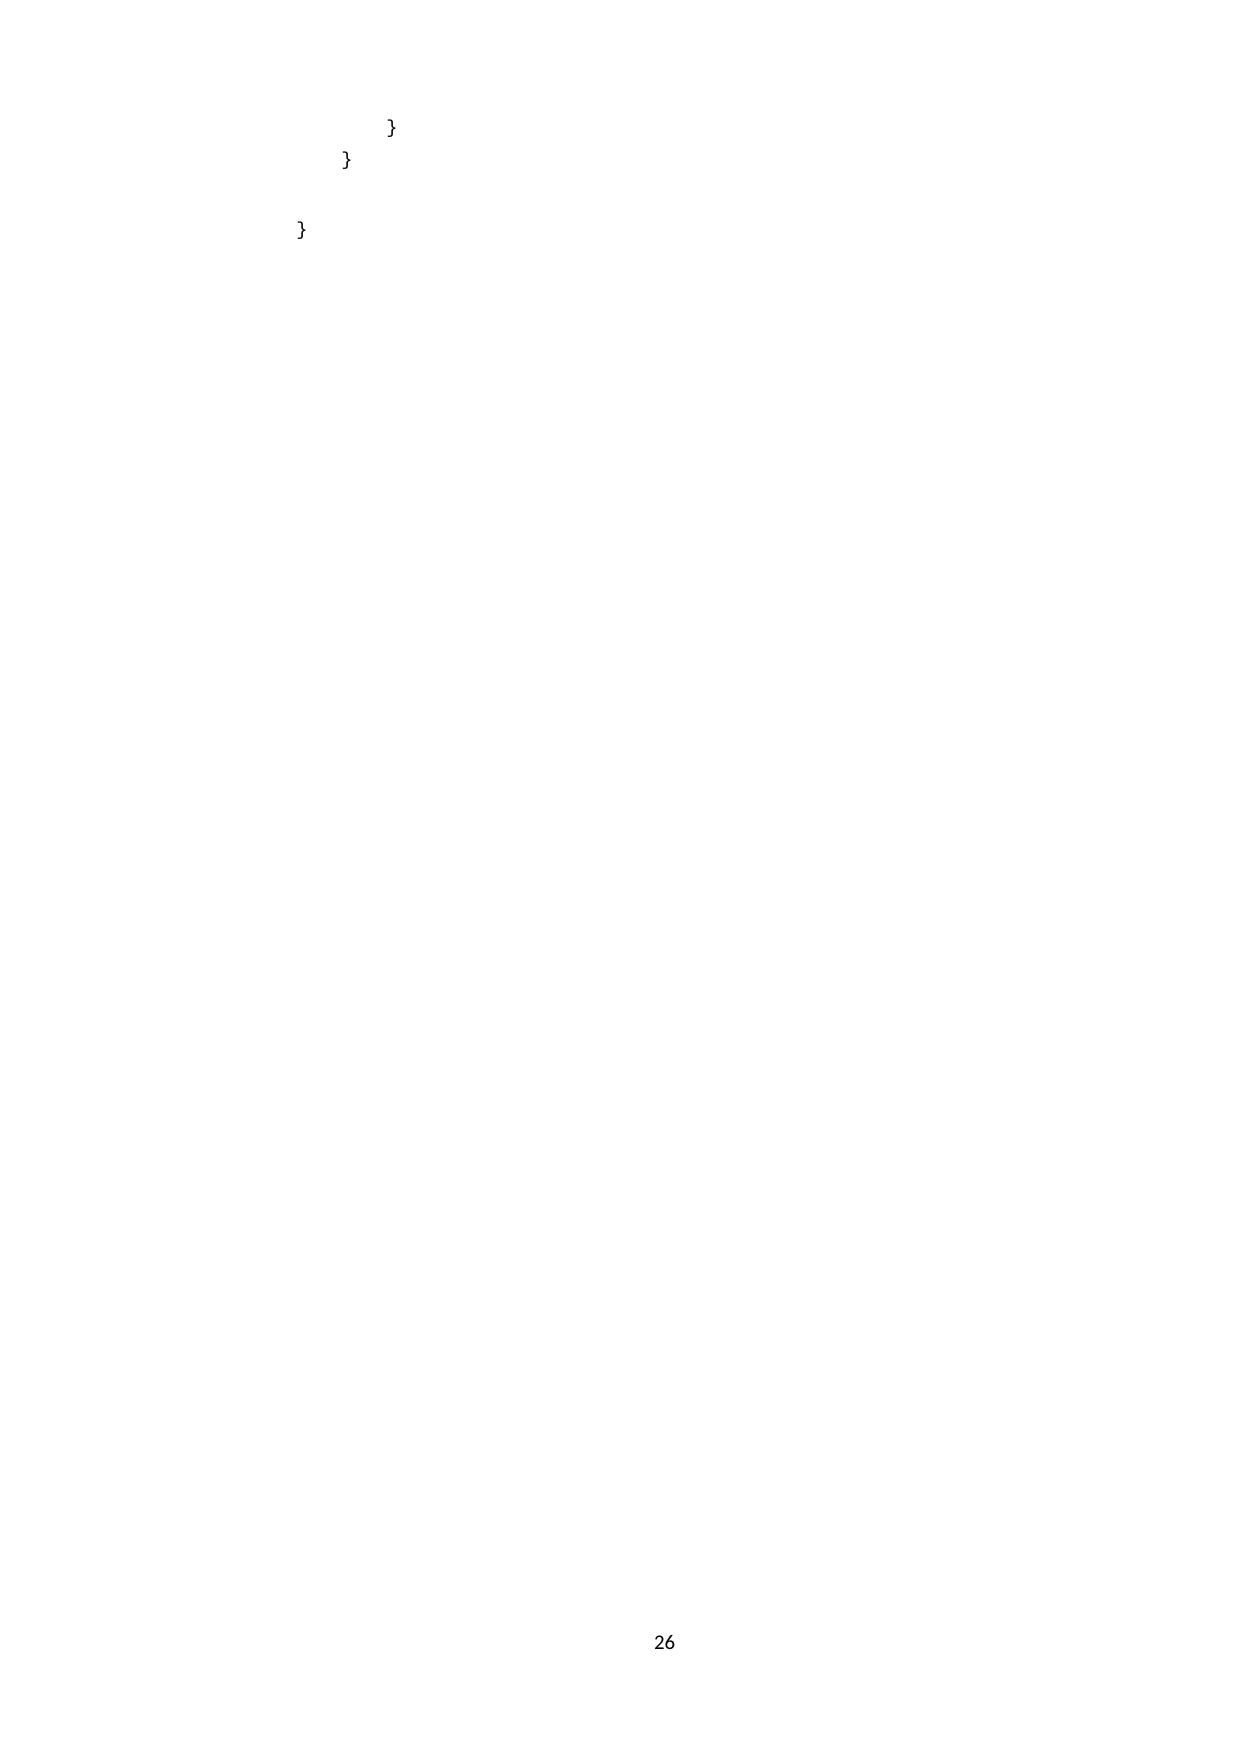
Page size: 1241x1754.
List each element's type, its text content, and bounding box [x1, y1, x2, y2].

text } [177, 118, 1152, 139]
text } [177, 220, 1152, 241]
text } [177, 150, 1152, 171]
